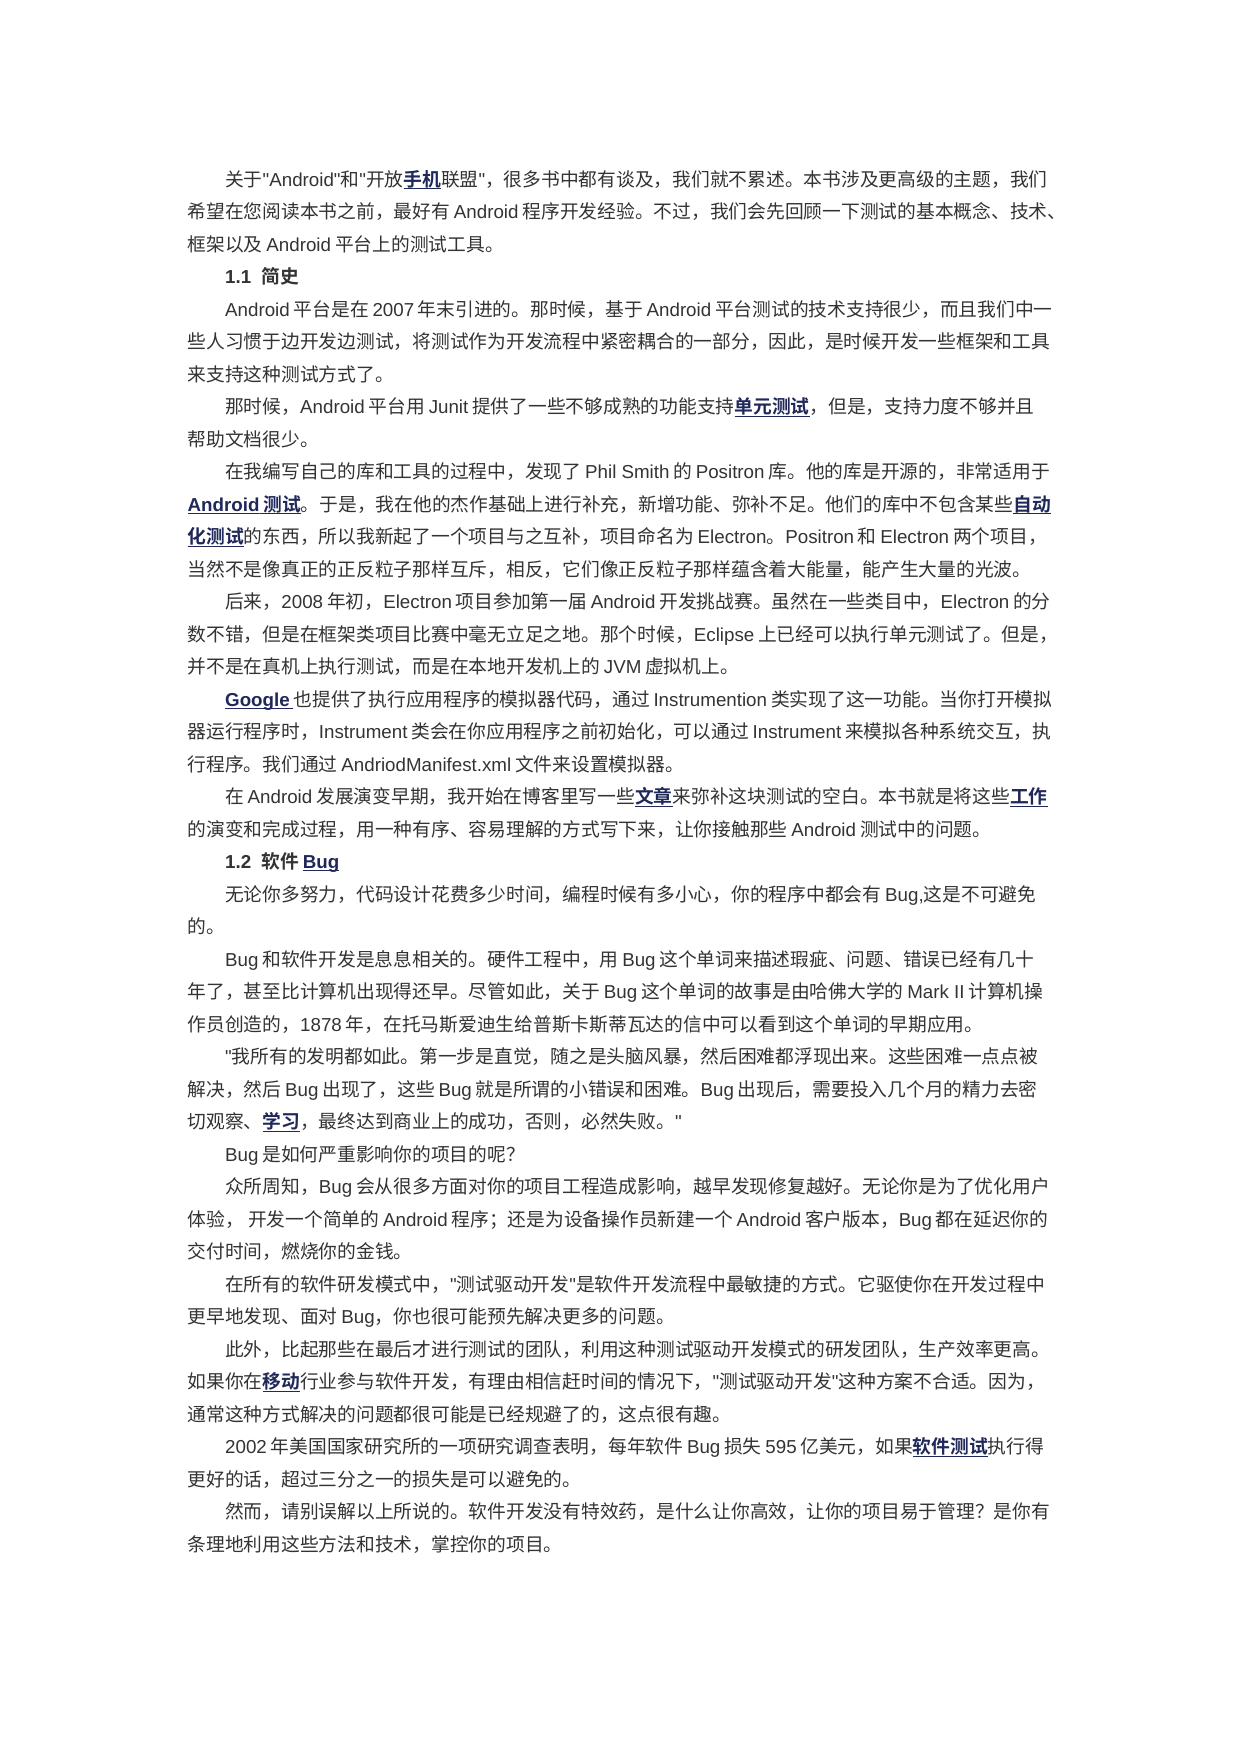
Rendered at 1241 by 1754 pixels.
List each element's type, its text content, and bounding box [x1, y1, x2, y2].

text 2002年美国国家研究所的一项研究调查表明，每年软件Bug损失595亿美元，如果软件测试执行得更好的话，超过三分之一的损失是可以避免的。 [187, 1429, 1053, 1494]
text Google也提供了执行应用程序的模拟器代码，通过Instrumention类实现了这一功能。当你打开模拟器运行程序时，Instrument类会在你应用程序之前初始化，可以通过Instrument来模拟各种系统交互，执行程序。我们通过AndriodManifest.xml文件来设置模拟器。 [187, 682, 1053, 779]
text Bug和软件开发是息息相关的。硬件工程中，用Bug这个单词来描述瑕疵、问题、错误已经有几十年了，甚至比计算机出现得还早。尽管如此，关于Bug这个单词的故事是由哈佛大学的Mark II计算机操作员创造的，1878年，在托马斯爱迪生给普斯卡斯蒂瓦达的信中可以看到这个单词的早期应用。 [187, 942, 1053, 1039]
text 众所周知，Bug会从很多方面对你的项目工程造成影响，越早发现修复越好。无论你是为了优化用户体验， 开发一个简单的Android程序；还是为设备操作员新建一个Android客户版本，Bug都在延迟你的交付时间，燃烧你的金钱。 [187, 1169, 1053, 1267]
text 在Android发展演变早期，我开始在博客里写一些文章来弥补这块测试的空白。本书就是将这些工作的演变和完成过程，用一种有序、容易理解的方式写下来，让你接触那些Android测试中的问题。 [187, 779, 1053, 844]
text 1.2 软件Bug [187, 844, 1053, 877]
text 那时候，Android平台用Junit提供了一些不够成熟的功能支持单元测试，但是，支持力度不够并且帮助文档很少。 [187, 389, 1053, 454]
text 关于"Android"和"开放手机联盟"，很多书中都有谈及，我们就不累述。本书涉及更高级的主题，我们希望在您阅读本书之前，最好有Android程序开发经验。不过，我们会先回顾一下测试的基本概念、技术、框架以及Android平台上的测试工具。 [187, 162, 1053, 259]
text 然而，请别误解以上所说的。软件开发没有特效药，是什么让你高效，让你的项目易于管理？是你有条理地利用这些方法和技术，掌控你的项目。 [187, 1494, 1053, 1559]
text 此外，比起那些在最后才进行测试的团队，利用这种测试驱动开发模式的研发团队，生产效率更高。如果你在移动行业参与软件开发，有理由相信赶时间的情况下，"测试驱动开发"这种方案不合适。因为，通常这种方式解决的问题都很可能是已经规避了的，这点很有趣。 [187, 1332, 1053, 1429]
text Bug是如何严重影响你的项目的呢？ [187, 1137, 1053, 1169]
text 1.1 简史 [187, 259, 1053, 292]
text 在所有的软件研发模式中，"测试驱动开发"是软件开发流程中最敏捷的方式。它驱使你在开发过程中更早地发现、面对Bug，你也很可能预先解决更多的问题。 [187, 1267, 1053, 1332]
text 后来，2008年初，Electron项目参加第一届Android开发挑战赛。虽然在一些类目中，Electron的分数不错，但是在框架类项目比赛中毫无立足之地。那个时候，Eclipse上已经可以执行单元测试了。但是，并不是在真机上执行测试，而是在本地开发机上的JVM虚拟机上。 [187, 584, 1053, 682]
text 在我编写自己的库和工具的过程中，发现了Phil Smith的Positron库。他的库是开源的，非常适用于Android测试。于是，我在他的杰作基础上进行补充，新增功能、弥补不足。他们的库中不包含某些自动化测试的东西，所以我新起了一个项目与之互补，项目命名为Electron。Positron和Electron两个项目，当然不是像真正的正反粒子那样互斥，相反，它们像正反粒子那样蕴含着大能量，能产生大量的光波。 [187, 454, 1053, 584]
text Android平台是在2007年末引进的。那时候，基于Android平台测试的技术支持很少，而且我们中一些人习惯于边开发边测试，将测试作为开发流程中紧密耦合的一部分，因此，是时候开发一些框架和工具来支持这种测试方式了。 [187, 292, 1053, 389]
text "我所有的发明都如此。第一步是直觉，随之是头脑风暴，然后困难都浮现出来。这些困难一点点被解决，然后Bug出现了，这些Bug就是所谓的小错误和困难。Bug出现后，需要投入几个月的精力去密切观察、学习，最终达到商业上的成功，否则，必然失败。" [187, 1039, 1053, 1137]
text 无论你多努力，代码设计花费多少时间，编程时候有多小心，你的程序中都会有Bug,这是不可避免的。 [187, 877, 1053, 942]
